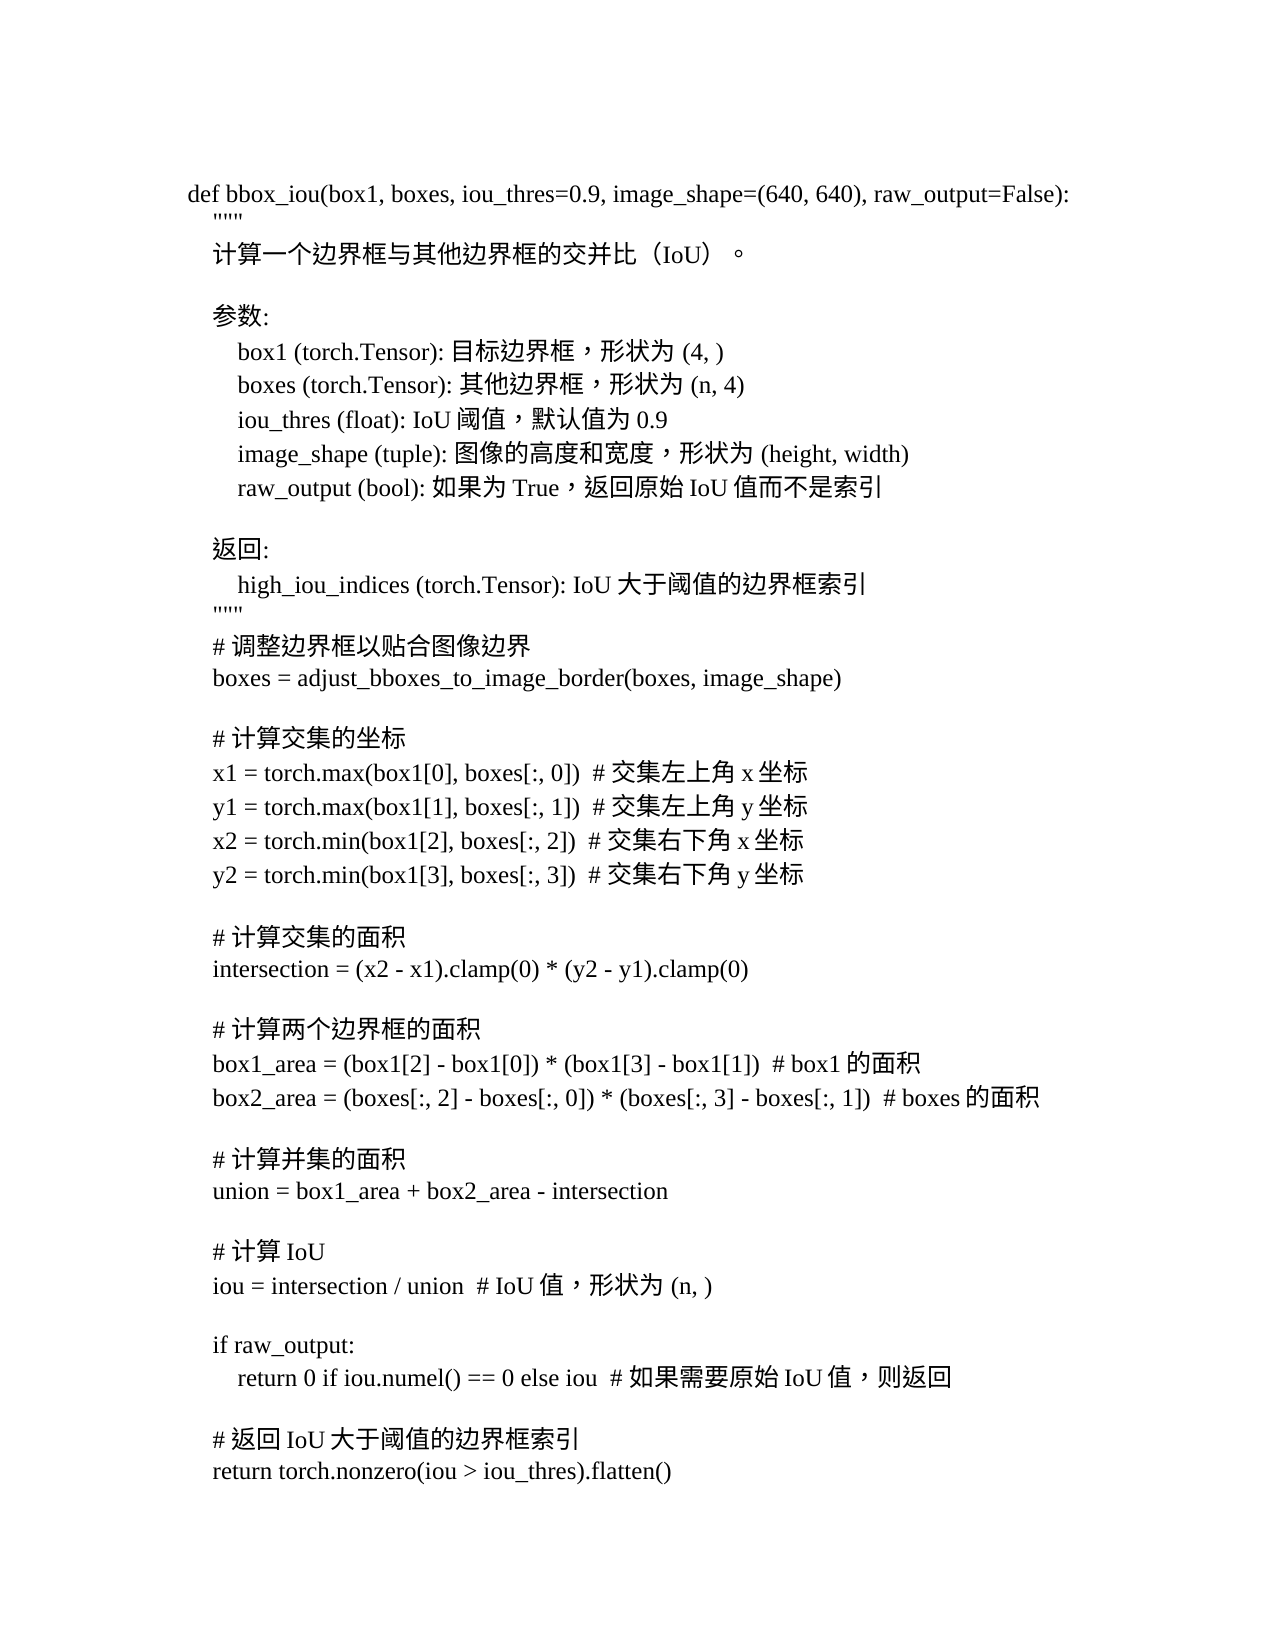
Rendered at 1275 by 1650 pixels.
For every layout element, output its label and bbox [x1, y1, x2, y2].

text [187, 150, 1087, 1485]
